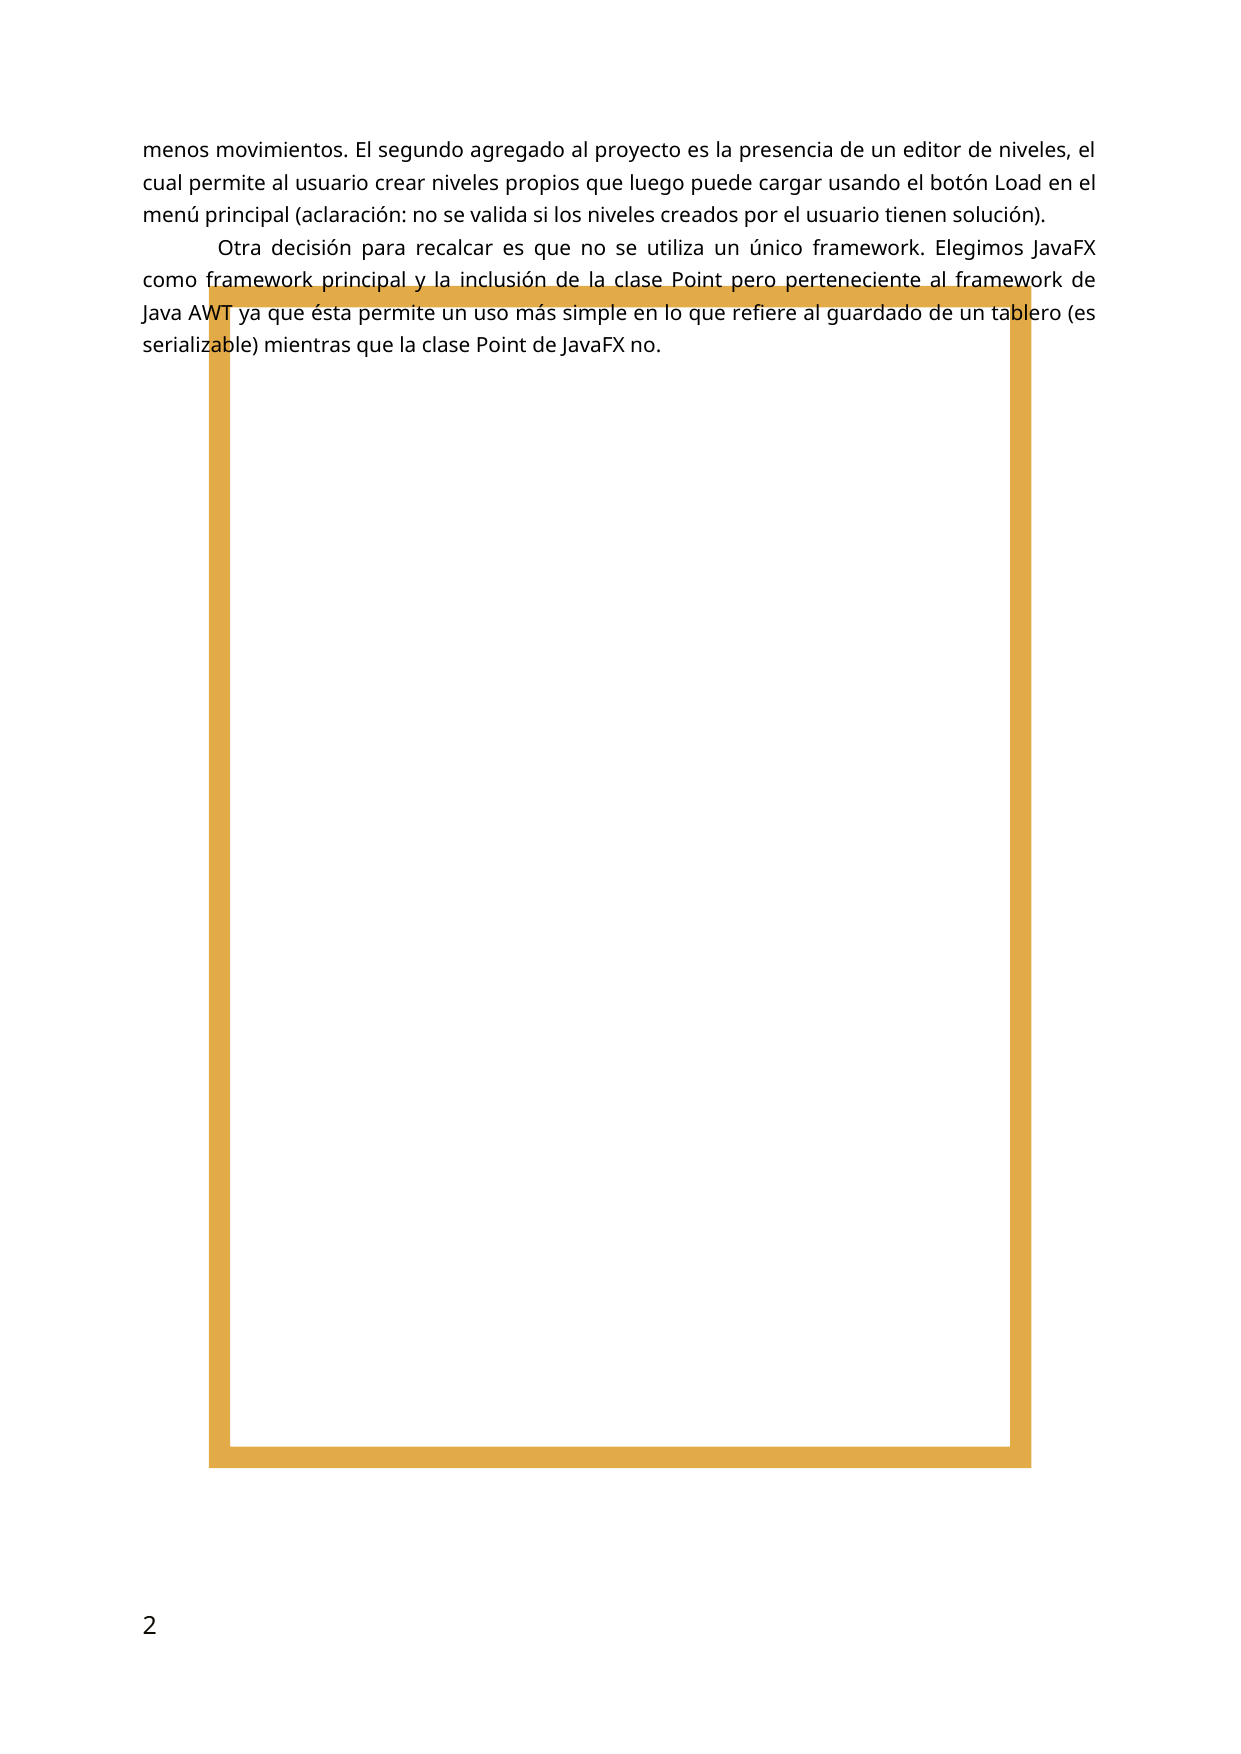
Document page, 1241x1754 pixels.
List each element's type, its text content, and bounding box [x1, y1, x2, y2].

text Otra decisión para recalcar es que no se utiliza un único framework. Elegimos JavaFX como framework principal y la inclusión de la clase Point pero perteneciente al framework de Java AWT ya que ésta permite un uso más simple en lo que refiere al guardado de un tablero (es serializable) mientras que la clase Point de JavaFX no. [142, 233, 1098, 359]
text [142, 135, 1098, 229]
